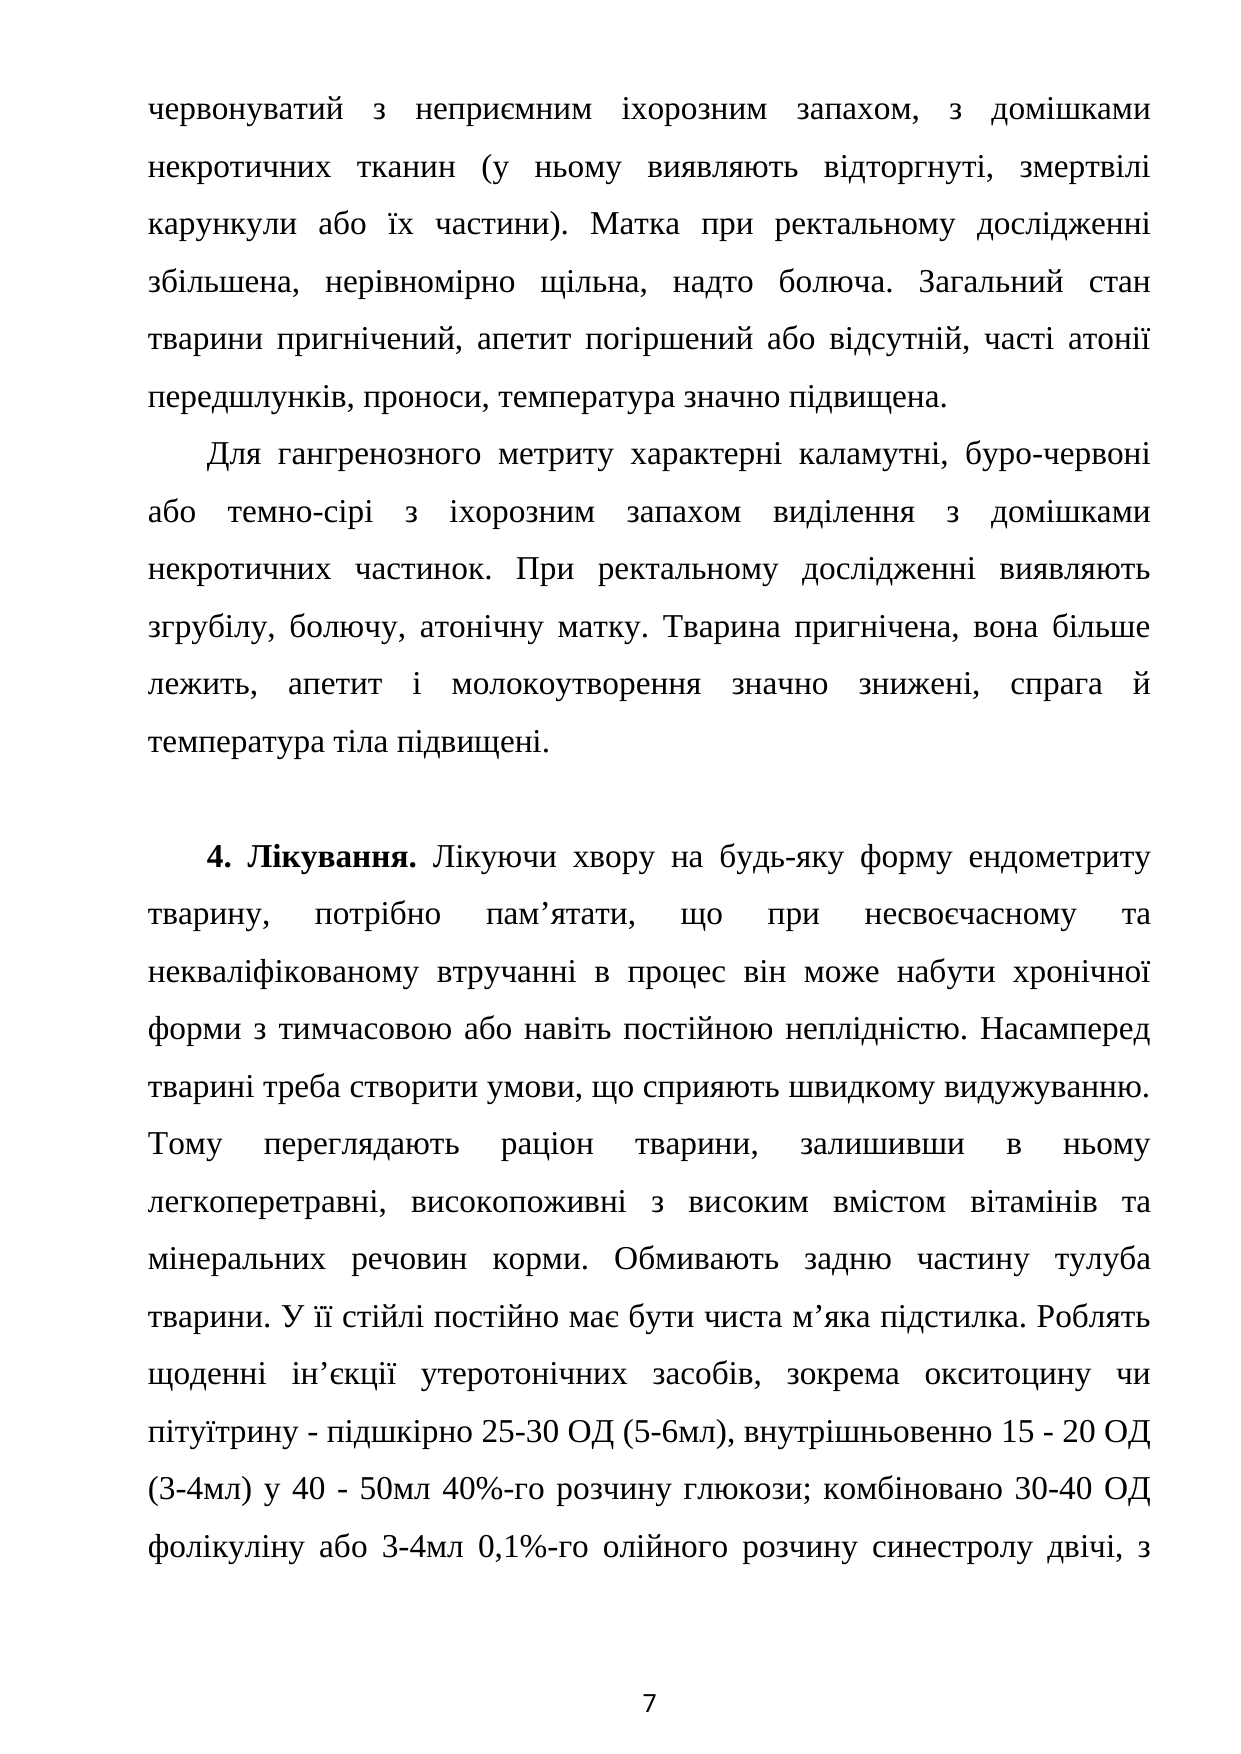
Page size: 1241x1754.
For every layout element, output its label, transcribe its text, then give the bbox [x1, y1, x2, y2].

text Для гангренозного метриту характерні каламутні, буро-червоні або темно-сірі з іхорозним запахом виділення з домішками некротичних частинок. При ректальному дослідженні виявляють згрубілу, болючу, атонічну матку. Тварина пригнічена, вона більше лежить, апетит і молокоутворення значно знижені, спрага й температура тіла підвищені. [148, 433, 1152, 759]
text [148, 836, 1152, 1564]
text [148, 88, 1152, 414]
